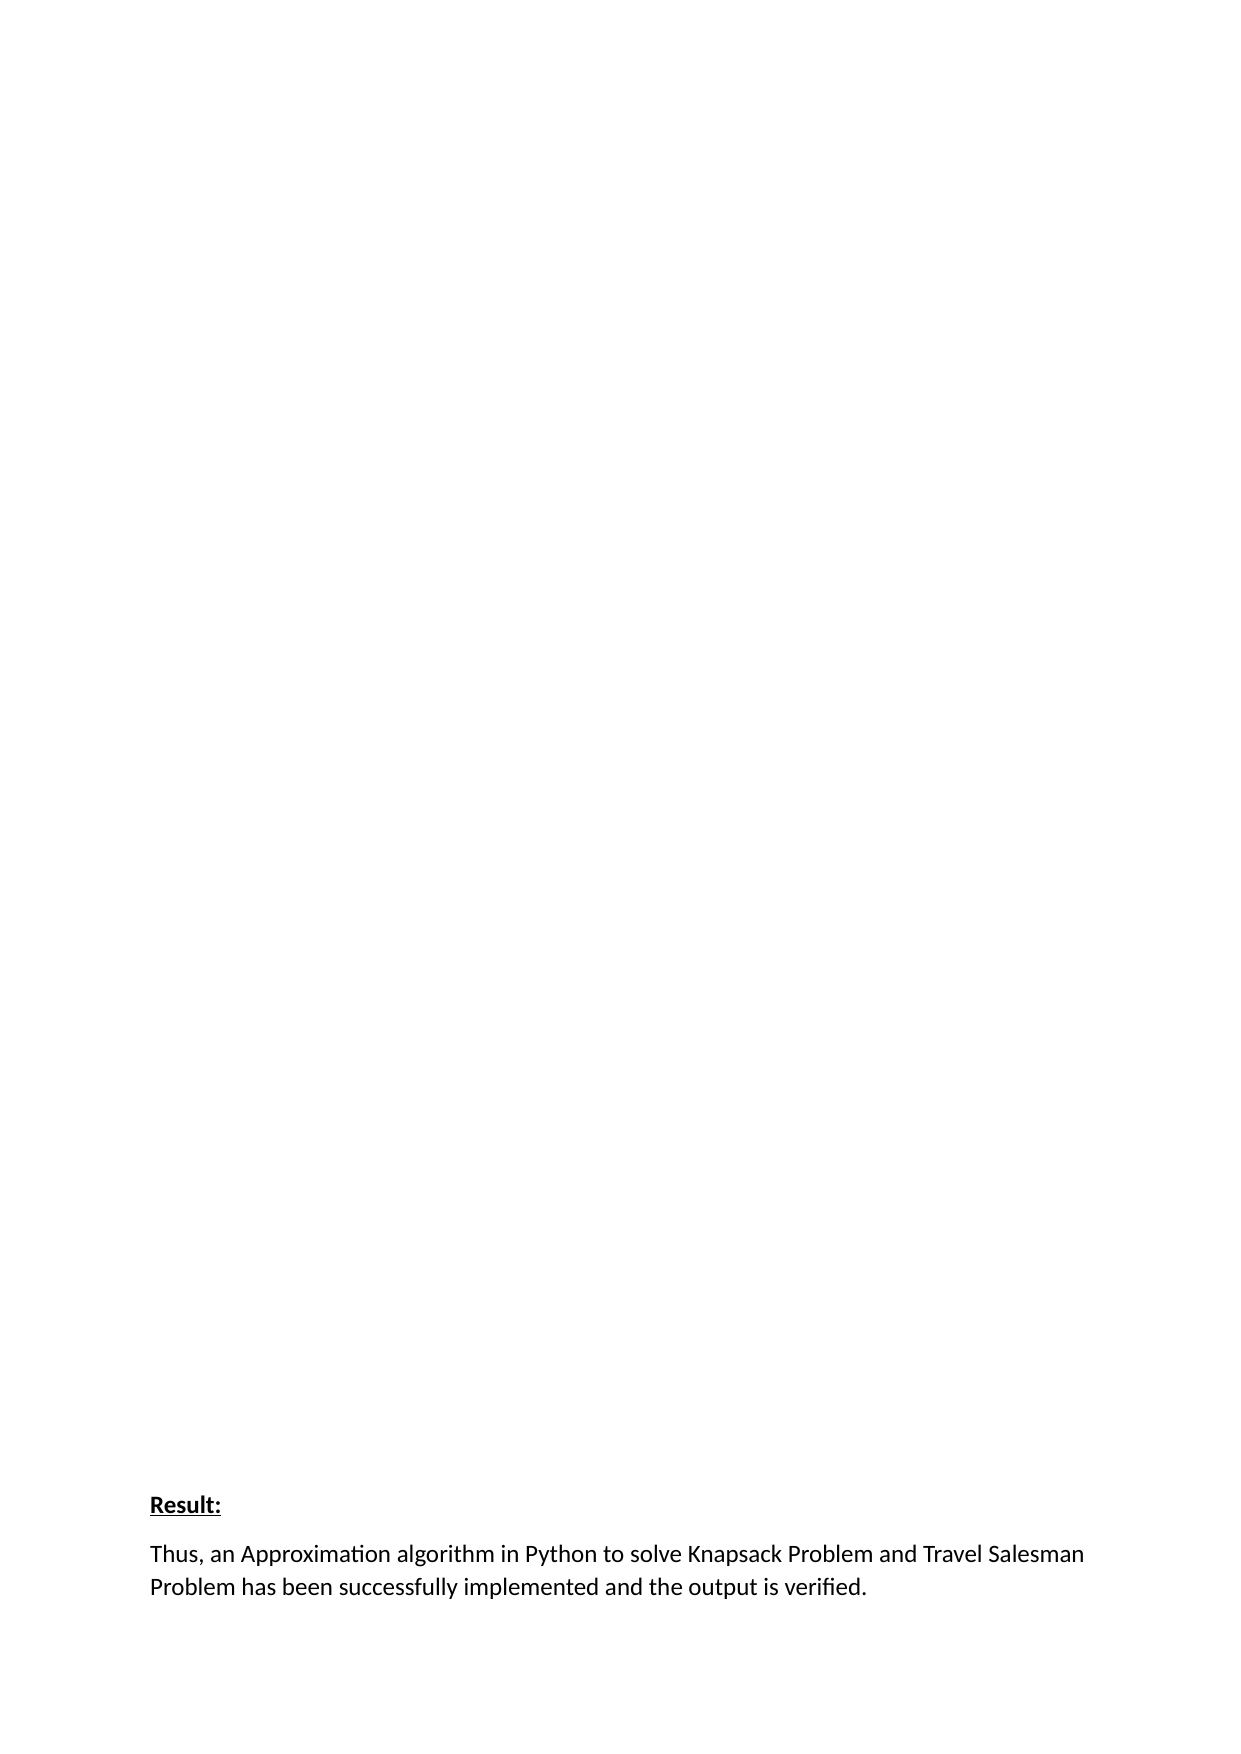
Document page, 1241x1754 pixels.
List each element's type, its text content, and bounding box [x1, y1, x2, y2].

text Thus, an Approximation algorithm in Python to solve Knapsack Problem and Travel Salesman Problem has been successfully implemented and the output is verified. [150, 1538, 1090, 1602]
text Result: [150, 1489, 1090, 1519]
